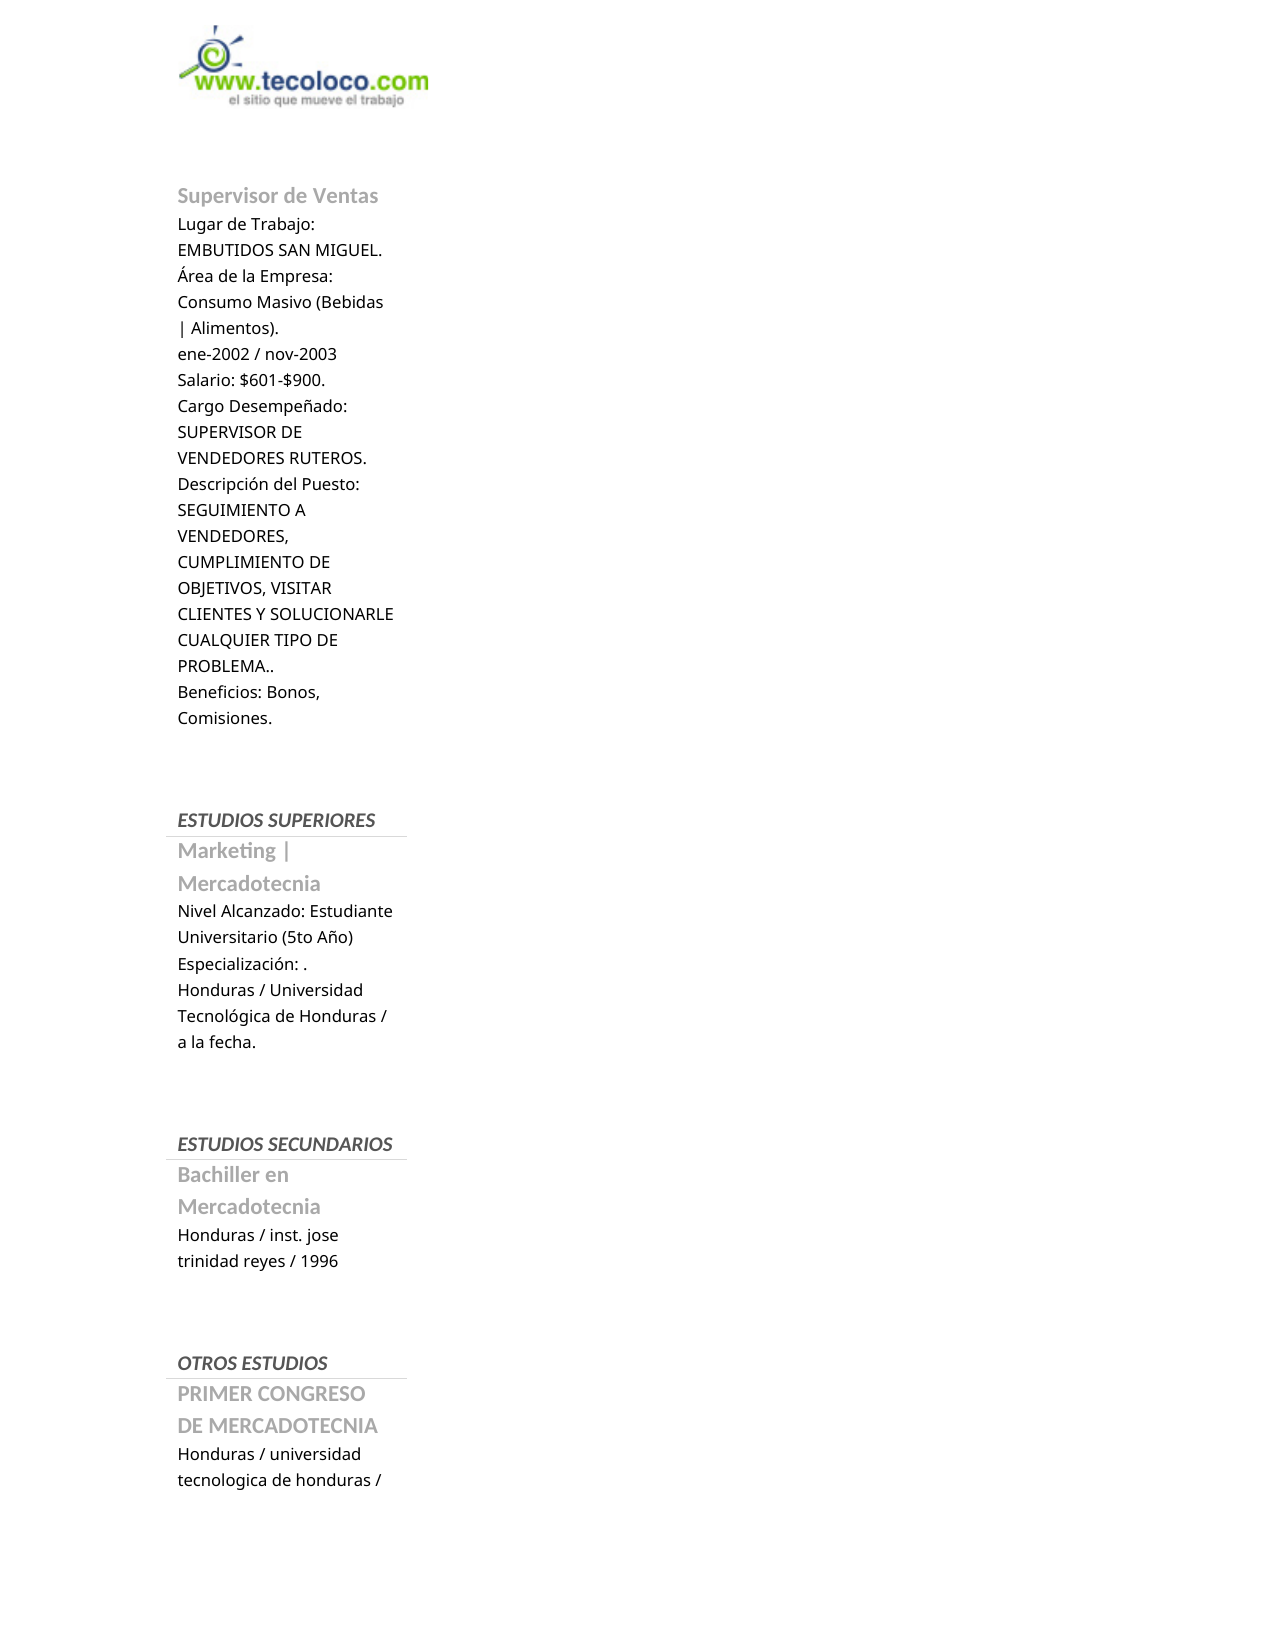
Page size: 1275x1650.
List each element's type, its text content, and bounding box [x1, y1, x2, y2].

table_header OTROS ESTUDIOS [166, 1350, 407, 1378]
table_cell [166, 148, 407, 754]
picture [178, 25, 429, 109]
table_header ESTUDIOS SUPERIORES [166, 808, 407, 836]
table_header ESTUDIOS SECUNDARIOS [166, 1131, 407, 1159]
table_cell Marketing | Mercadotecnia Nivel Alcanzado: Estudiante Universitario (5to Año) Especialización: . Honduras / Universidad Tecnológica de Honduras / a la fecha. [166, 837, 407, 1078]
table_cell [166, 1379, 407, 1491]
table_cell Bachiller en Mercadotecnia Honduras / inst. jose trinidad reyes / 1996 [166, 1160, 407, 1297]
